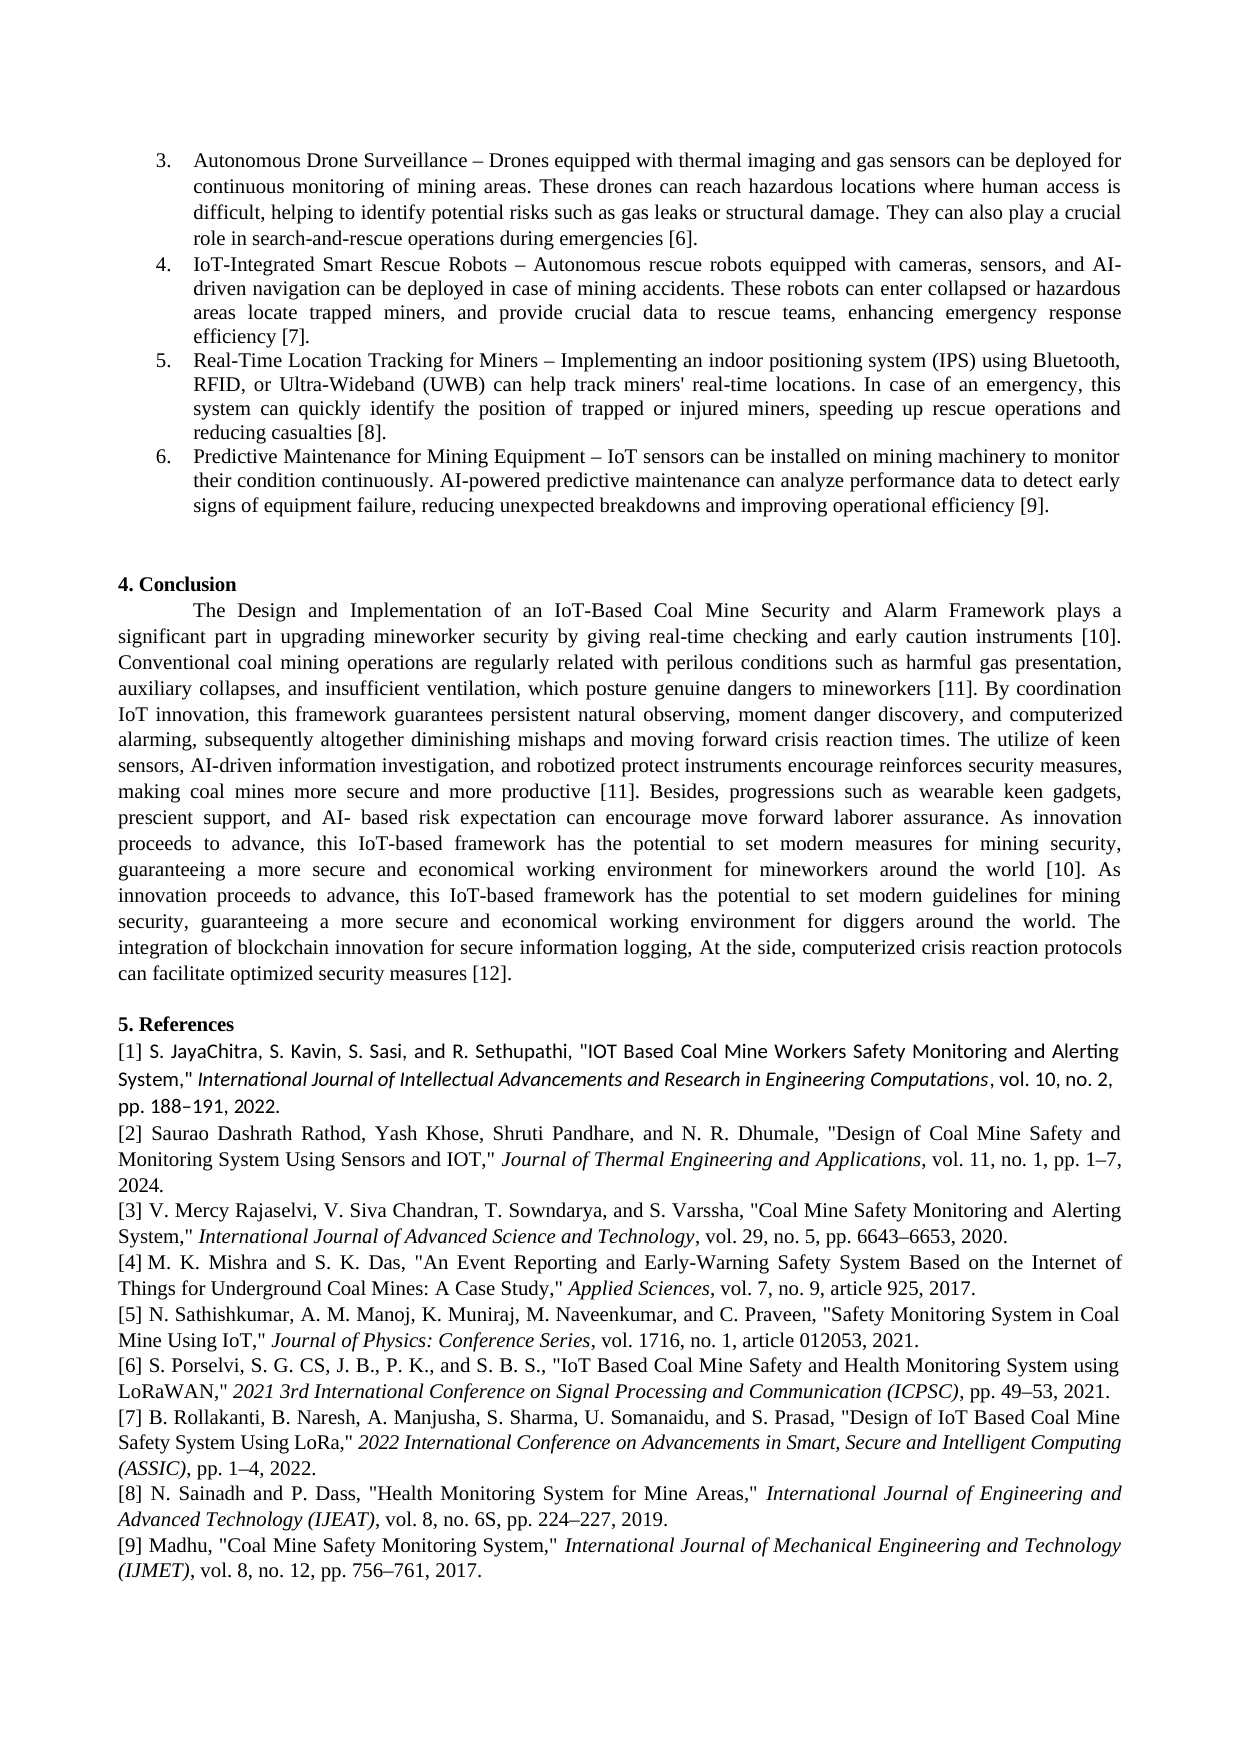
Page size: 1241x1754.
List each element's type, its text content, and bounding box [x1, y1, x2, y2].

list Autonomous Drone Surveillance – Drones equipped with thermal imaging and gas sensors can be deployed for continuous monitoring of mining areas. These drones can reach hazardous locations where human access is difficult, helping to identify potential risks such as gas leaks or structural damage. They can also play a crucial role in search-and-rescue operations during emergencies [6]. [156, 148, 1122, 250]
list IoT-Integrated Smart Rescue Robots – Autonomous rescue robots equipped with cameras, sensors, and AI- driven navigation can be deployed in case of mining accidents. These robots can enter collapsed or hazardous areas locate trapped miners, and provide crucial data to rescue teams, enhancing emergency response efficiency [7]. [156, 252, 1122, 348]
list N. Sathishkumar, A. M. Manoj, K. Muniraj, M. Naveenkumar, and C. Praveen, "Safety Monitoring System in Coal Mine Using IoT," Journal of Physics: Conference Series, vol. 1716, no. 1, article 012053, 2021. [118, 1302, 1121, 1352]
text The Design and Implementation of an IoT-Based Coal Mine Security and Alarm Framework plays a significant part in upgrading mineworker security by giving real-time checking and early caution instruments [10]. Conventional coal mining operations are regularly related with perilous conditions such as harmful gas presentation, auxiliary collapses, and insufficient ventilation, which posture genuine dangers to mineworkers [11]. By coordination IoT innovation, this framework guarantees persistent natural observing, moment danger discovery, and computerized alarming, subsequently altogether diminishing mishaps and moving forward crisis reaction times. The utilize of keen sensors, AI-driven information investigation, and robotized protect instruments encourage reinforces security measures, making coal mines more secure and more productive [11]. Besides, progressions such as wearable keen gadgets, prescient support, and AI- based risk expectation can encourage move forward laborer assurance. As innovation proceeds to advance, this IoT-based framework has the potential to set modern measures for mining security, guaranteeing a more secure and economical working environment for mineworkers around the world [10]. As innovation proceeds to advance, this IoT-based framework has the potential to set modern guidelines for mining security, guaranteeing a more secure and economical working environment for diggers around the world. The integration of blockchain innovation for secure information logging, At the side, computerized crisis reaction protocols can facilitate optimized security measures [12]. [118, 598, 1123, 985]
text pp. 188–191, 2022. [118, 1093, 1137, 1119]
list Madhu, "Coal Mine Safety Monitoring System," International Journal of Mechanical Engineering and Technology (IJMET), vol. 8, no. 12, pp. 756–761, 2017. [118, 1532, 1122, 1582]
list Real-Time Location Tracking for Miners – Implementing an indoor positioning system (IPS) using Bluetooth, RFID, or Ultra-Wideband (UWB) can help track miners' real-time locations. In case of an emergency, this system can quickly identify the position of trapped or injured miners, speeding up rescue operations and reducing casualties [8]. [156, 348, 1122, 444]
list Predictive Maintenance for Mining Equipment – IoT sensors can be installed on mining machinery to monitor their condition continuously. AI-powered predictive maintenance can analyze performance data to detect early signs of equipment failure, reducing unexpected breakdowns and improving operational efficiency [9]. [156, 444, 1122, 517]
list M. K. Mishra and S. K. Das, "An Event Reporting and Early-Warning Safety System Based on the Internet of Things for Underground Coal Mines: A Case Study," Applied Sciences, vol. 7, no. 9, article 925, 2017. [118, 1250, 1122, 1300]
list V. Mercy Rajaselvi, V. Siva Chandran, T. Sowndarya, and S. Varssha, "Coal Mine Safety Monitoring and Alerting System," International Journal of Advanced Science and Technology, vol. 29, no. 5, pp. 6643–6653, 2020. [118, 1198, 1121, 1248]
list S. JayaChitra, S. Kavin, S. Sasi, and R. Sethupathi, "IOT Based Coal Mine Workers Safety Monitoring and Alerting System," International Journal of Intellectual Advancements and Research in Engineering Computations, vol. 10, no. 2, [118, 1039, 1122, 1091]
list N. Sainadh and P. Dass, "Health Monitoring System for Mine Areas," International Journal of Engineering and Advanced Technology (IJEAT), vol. 8, no. 6S, pp. 224–227, 2019. [118, 1481, 1122, 1531]
list Saurao Dashrath Rathod, Yash Khose, Shruti Pandhare, and N. R. Dhumale, "Design of Coal Mine Safety and Monitoring System Using Sensors and IOT," Journal of Thermal Engineering and Applications, vol. 11, no. 1, pp. 1–7, 2024. [118, 1121, 1123, 1197]
list S. Porselvi, S. G. CS, J. B., P. K., and S. B. S., "IoT Based Coal Mine Safety and Health Monitoring System using LoRaWAN," 2021 3rd International Conference on Signal Processing and Communication (ICPSC), pp. 49–53, 2021. [118, 1353, 1121, 1403]
list B. Rollakanti, B. Naresh, A. Manjusha, S. Sharma, U. Somanaidu, and S. Prasad, "Design of IoT Based Coal Mine Safety System Using LoRa," 2022 International Conference on Advancements in Smart, Secure and Intelligent Computing (ASSIC), pp. 1–4, 2022. [118, 1405, 1121, 1480]
subtitle Conclusion [118, 572, 1137, 596]
subtitle References [118, 1012, 1137, 1036]
